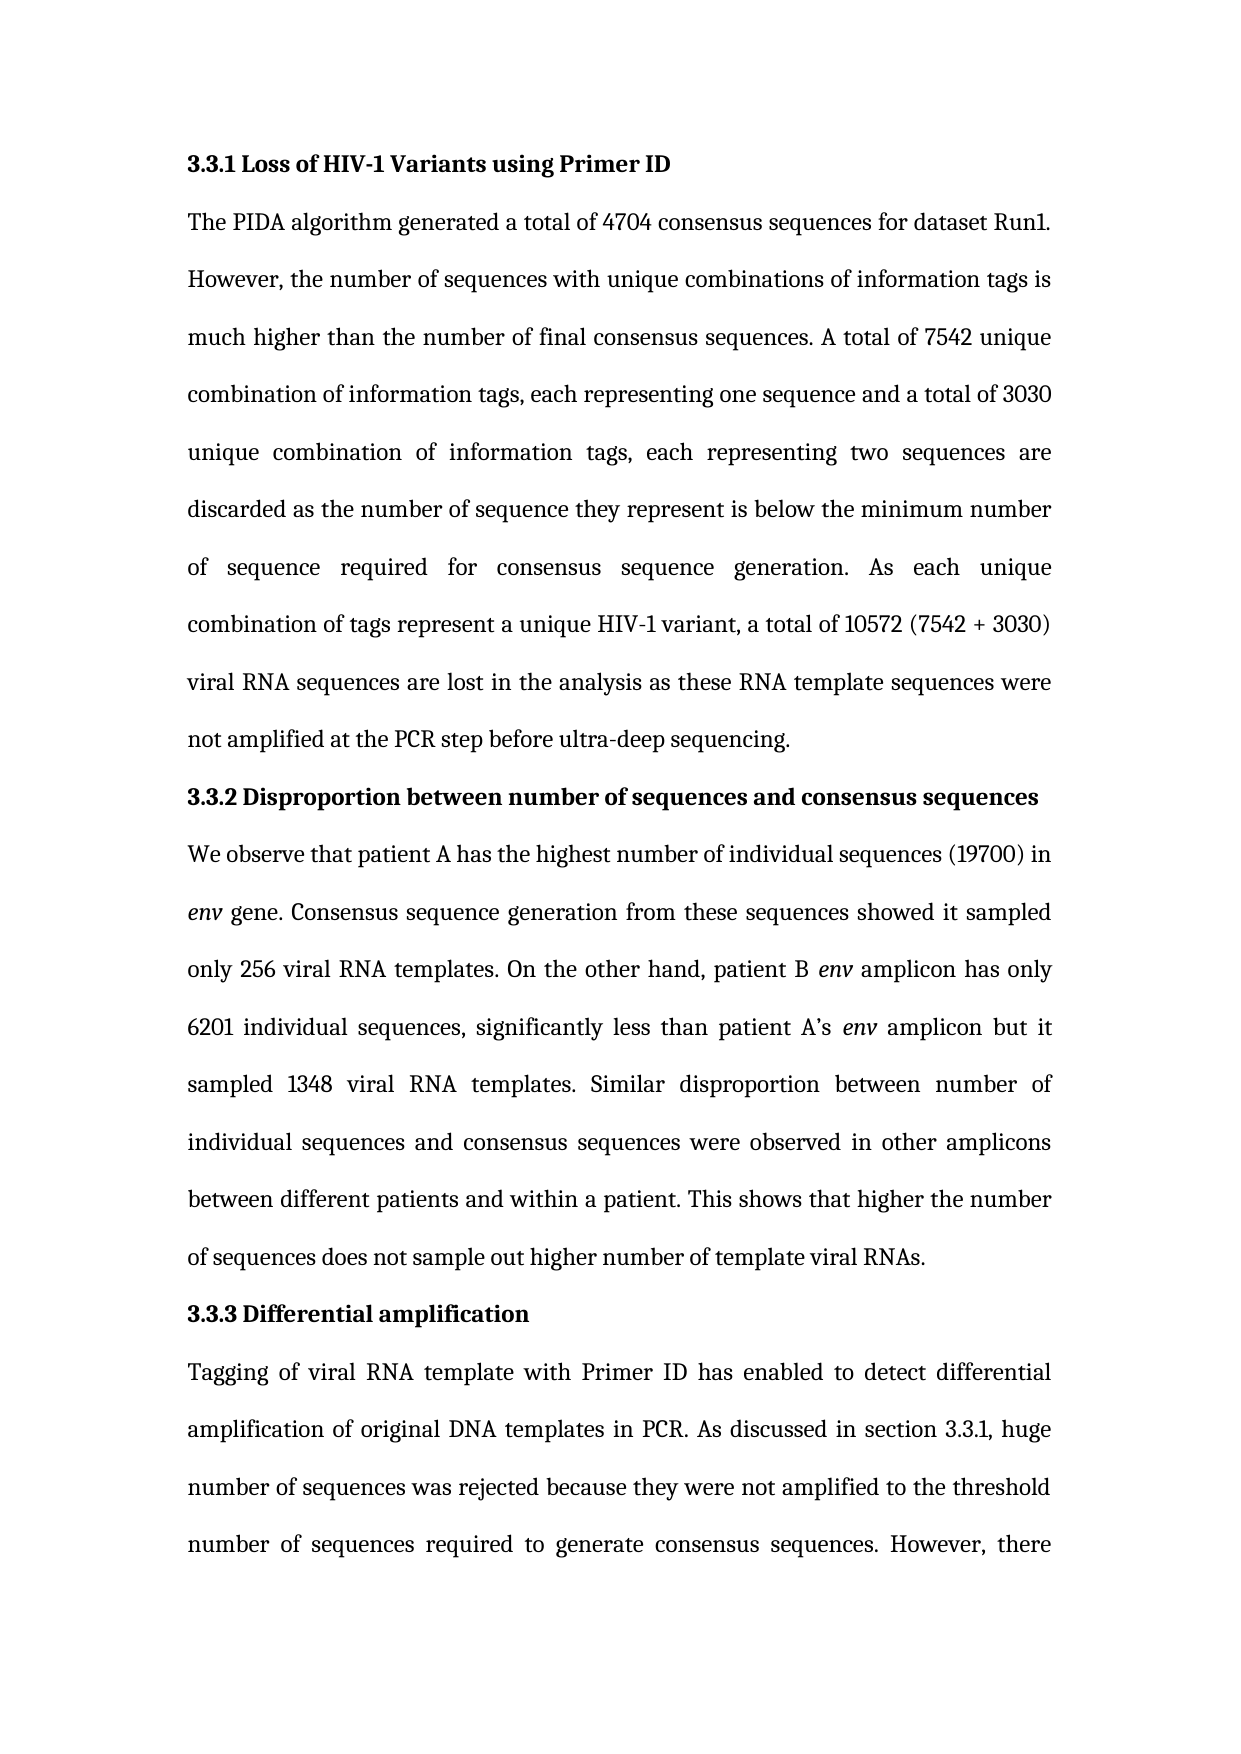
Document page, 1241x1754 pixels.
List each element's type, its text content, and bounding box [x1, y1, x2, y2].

text We observe that patient A has the highest number of individual sequences (19700) in env gene. Consensus sequence generation from these sequences showed it sampled only 256 viral RNA templates. On the other hand, patient B env amplicon has only 6201 individual sequences, significantly less than patient A’s env amplicon but it sampled 1348 viral RNA templates. Similar disproportion between number of individual sequences and consensus sequences were observed in other amplicons between different patients and within a patient. This shows that higher the number of sequences does not sample out higher number of template viral RNAs. [187, 840, 1053, 1271]
text 3.3.2 Disproportion between number of sequences and consensus sequences [187, 782, 1053, 811]
text 3.3.3 Differential amplification [187, 1300, 1053, 1329]
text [187, 1357, 1053, 1559]
text 3.3.1 Loss of HIV-1 Variants using Primer ID [187, 150, 1053, 179]
text The PIDA algorithm generated a total of 4704 consensus sequences for dataset Run1. However, the number of sequences with unique combinations of information tags is much higher than the number of final consensus sequences. A total of 7542 unique combination of information tags, each representing one sequence and a total of 3030 unique combination of information tags, each representing two sequences are discarded as the number of sequence they represent is below the minimum number of sequence required for consensus sequence generation. As each unique combination of tags represent a unique HIV-1 variant, a total of 10572 (7542 + 3030) viral RNA sequences are lost in the analysis as these RNA template sequences were not amplified at the PCR step before ultra-deep sequencing. [187, 207, 1053, 754]
